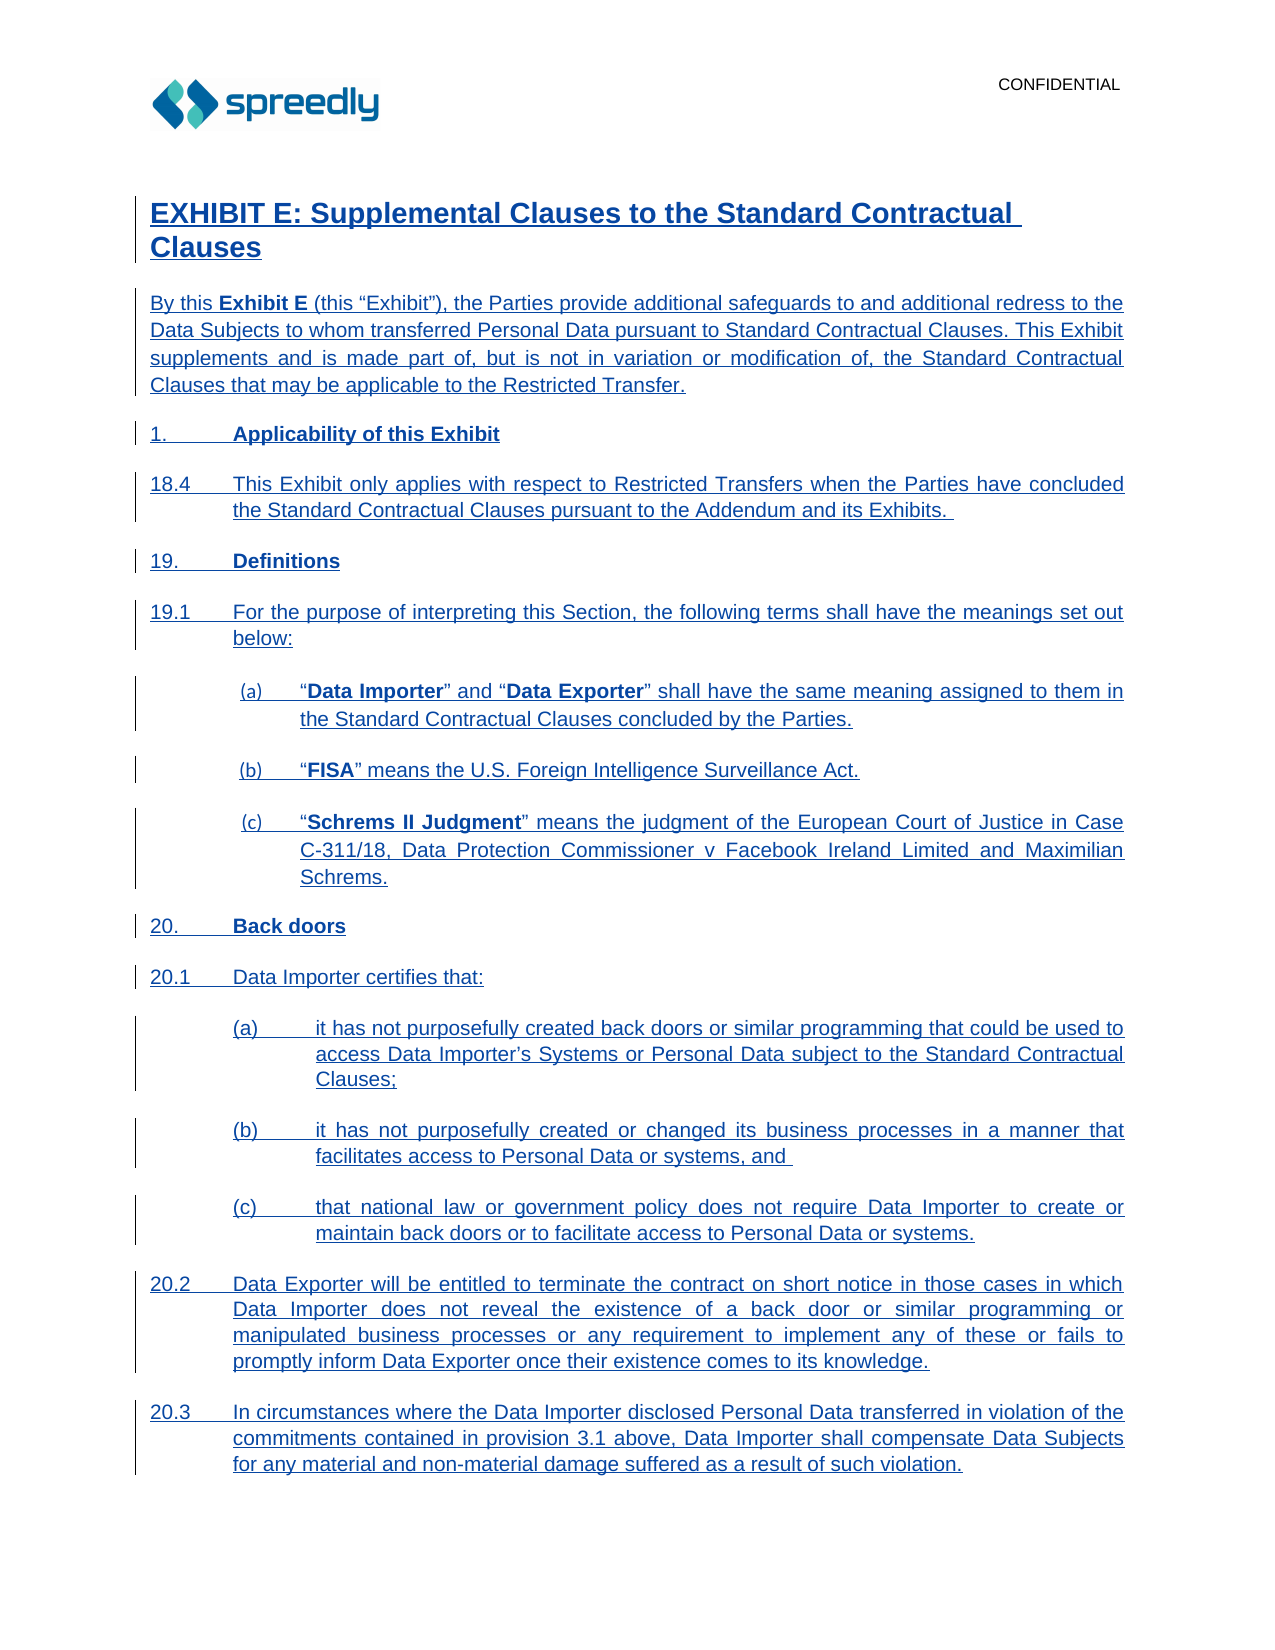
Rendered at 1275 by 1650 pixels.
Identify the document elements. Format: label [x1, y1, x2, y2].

picture [150, 78, 381, 131]
